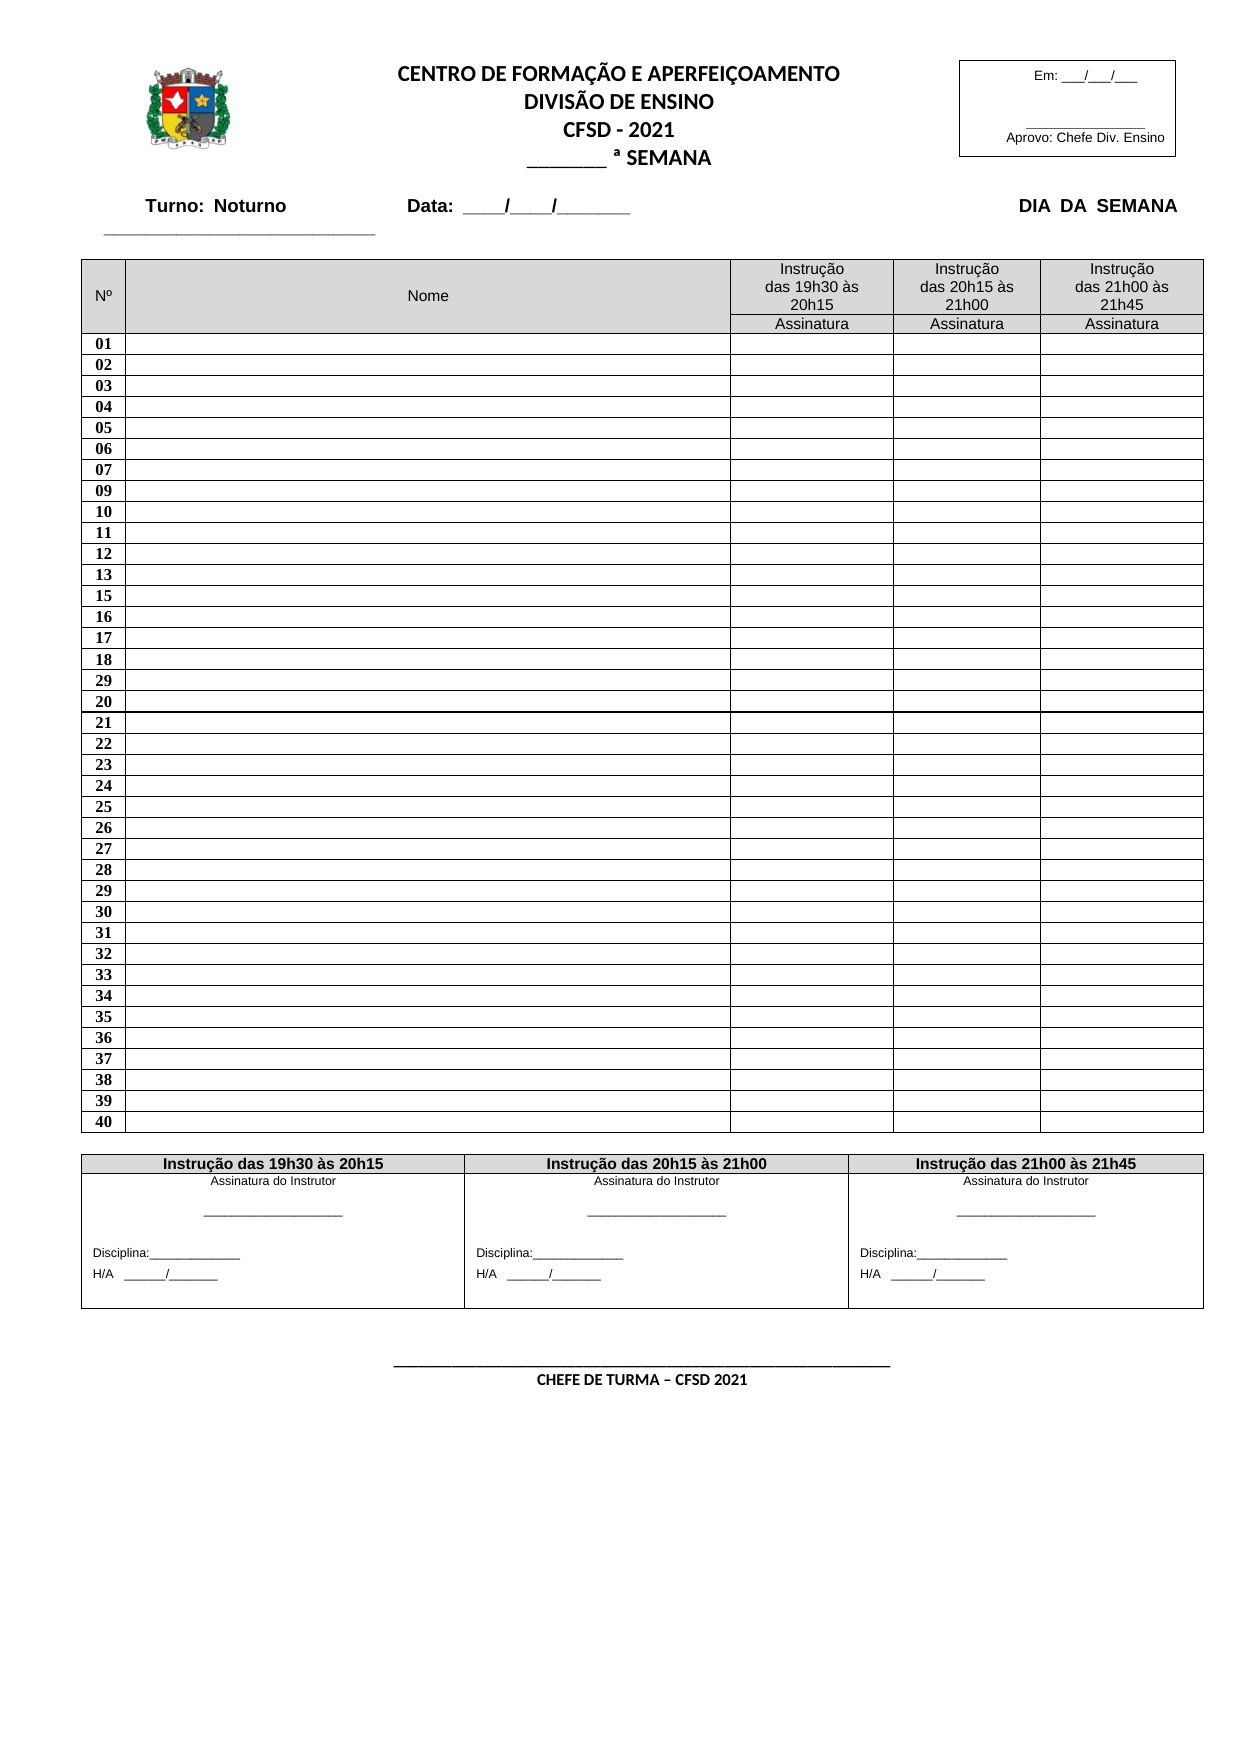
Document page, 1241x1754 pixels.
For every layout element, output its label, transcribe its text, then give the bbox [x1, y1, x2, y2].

table_cell [894, 965, 1040, 985]
table_cell [1041, 881, 1203, 901]
table_cell [894, 860, 1040, 880]
table_cell [126, 986, 730, 1006]
table_cell [731, 502, 893, 522]
table_header [104, 59, 291, 194]
table_cell Assinatura [894, 315, 1040, 333]
table_cell [1041, 460, 1203, 480]
table_cell [1041, 1049, 1203, 1069]
table_cell [731, 523, 893, 543]
table_cell 20 [82, 691, 125, 711]
table_cell [894, 1028, 1040, 1048]
table_cell [1041, 376, 1203, 396]
table_cell 27 [82, 839, 125, 859]
table_cell 05 [82, 418, 125, 438]
table_cell [1041, 565, 1203, 585]
table_cell [126, 839, 730, 859]
table_header Instrução das 19h30 às 20h15 [82, 1155, 464, 1173]
table_cell [1041, 797, 1203, 817]
table_cell [1041, 481, 1203, 501]
table_cell 32 [82, 944, 125, 964]
table_cell [1041, 649, 1203, 669]
table_cell [894, 565, 1040, 585]
table_header Instrução das 20h15 às 21h00 [465, 1155, 848, 1173]
table_cell [894, 944, 1040, 964]
table_cell [1041, 755, 1203, 774]
table_cell [731, 755, 893, 774]
table_cell 30 [82, 902, 125, 922]
table_cell Assinatura do Instrutor ____________________ Disciplina:_____________ H/A ______/_______ [465, 1174, 848, 1308]
table_cell 37 [82, 1049, 125, 1069]
table_cell [894, 776, 1040, 796]
table_cell [731, 881, 893, 901]
table_cell [894, 713, 1040, 732]
table_cell [1041, 670, 1203, 690]
text Turno: Noturno Data: ____/____/_______ DIA DA SEMANA __________________________ [103, 194, 1181, 238]
table_cell 29 [82, 670, 125, 690]
table_cell 23 [82, 755, 125, 774]
table_cell [731, 544, 893, 564]
table_cell [894, 376, 1040, 396]
table_cell [731, 860, 893, 880]
table_cell [731, 1070, 893, 1090]
table_cell [126, 1049, 730, 1069]
table_cell [731, 776, 893, 796]
table_cell [1041, 986, 1203, 1006]
table_cell [126, 1007, 730, 1027]
table_cell 09 [82, 481, 125, 501]
table_cell 25 [82, 797, 125, 817]
table_cell 12 [82, 544, 125, 564]
table_cell [1041, 439, 1203, 459]
table_cell [126, 881, 730, 901]
table_cell [126, 334, 730, 354]
table_cell [894, 481, 1040, 501]
table_cell [1041, 776, 1203, 796]
table_cell [1041, 1070, 1203, 1090]
table_cell [894, 881, 1040, 901]
table_cell [1041, 1091, 1203, 1111]
table_cell Assinatura do Instrutor ____________________ Disciplina:_____________ H/A ______/_______ [82, 1174, 464, 1308]
table_cell 07 [82, 460, 125, 480]
table_cell [731, 649, 893, 669]
table_cell 39 [82, 1091, 125, 1111]
table_cell 11 [82, 523, 125, 543]
table_cell [894, 607, 1040, 627]
table_cell [894, 439, 1040, 459]
picture [143, 65, 231, 150]
table_cell 38 [82, 1070, 125, 1090]
table_cell [1041, 734, 1203, 753]
table_cell [1041, 713, 1203, 732]
table_cell [731, 418, 893, 438]
table_cell [1041, 586, 1203, 606]
table_cell [894, 734, 1040, 753]
table_cell 34 [82, 986, 125, 1006]
table_cell [731, 565, 893, 585]
table_cell [894, 502, 1040, 522]
table_cell [731, 818, 893, 838]
table_cell [731, 607, 893, 627]
table_cell [894, 923, 1040, 943]
table_cell [1041, 418, 1203, 438]
table_cell [731, 1028, 893, 1048]
table_cell [126, 481, 730, 501]
table_cell 24 [82, 776, 125, 796]
table_cell [731, 797, 893, 817]
table_cell [894, 670, 1040, 690]
table_cell 18 [82, 649, 125, 669]
table_cell [126, 523, 730, 543]
table_cell Assinatura do Instrutor ____________________ Disciplina:_____________ H/A ______/_______ [849, 1174, 1203, 1308]
table_cell [126, 565, 730, 585]
table_cell [126, 902, 730, 922]
table_cell 01 [82, 334, 125, 354]
table_cell [731, 839, 893, 859]
table_header CENTRO DE FORMAÇÃO E APERFEIÇOAMENTO DIVISÃO DE ENSINO CFSD - 2021 _______ ª SEMANA ___ª SEMANA [291, 59, 1204, 194]
table_cell 06 [82, 439, 125, 459]
table_cell [731, 902, 893, 922]
table_cell [894, 1091, 1040, 1111]
table_cell [731, 481, 893, 501]
table_cell 33 [82, 965, 125, 985]
table_cell [894, 397, 1040, 417]
table_cell [1041, 523, 1203, 543]
table_cell 02 [82, 355, 125, 375]
table_cell [1041, 355, 1203, 375]
table_cell 28 [82, 860, 125, 880]
table_cell [1041, 397, 1203, 417]
table_cell 04 [82, 397, 125, 417]
table_cell [126, 1070, 730, 1090]
table_cell [731, 691, 893, 711]
table_cell [1041, 1007, 1203, 1027]
table_cell [126, 607, 730, 627]
table_cell [894, 797, 1040, 817]
table_cell [731, 334, 893, 354]
table_cell [894, 1049, 1040, 1069]
table_cell [731, 986, 893, 1006]
table_cell [731, 1112, 893, 1132]
table_cell 29 [82, 881, 125, 901]
table_cell 35 [82, 1007, 125, 1027]
table_cell [731, 670, 893, 690]
table_cell [126, 439, 730, 459]
table_cell [731, 734, 893, 753]
table_cell [1041, 860, 1203, 880]
table_cell [731, 439, 893, 459]
table_cell [731, 1091, 893, 1111]
table_cell [894, 839, 1040, 859]
table_cell [126, 923, 730, 943]
table_header Instrução das 21h00 às 21h45 [849, 1155, 1203, 1173]
table_header Nome [126, 260, 730, 333]
table_cell [126, 944, 730, 964]
text ____________________________________________________________ [103, 1349, 1181, 1369]
table_cell [126, 1112, 730, 1132]
table_cell 13 [82, 565, 125, 585]
table_cell [731, 376, 893, 396]
table_cell [126, 628, 730, 648]
table_cell [731, 923, 893, 943]
table_cell [894, 523, 1040, 543]
table_cell [126, 755, 730, 774]
table_cell [126, 460, 730, 480]
table_cell [126, 860, 730, 880]
table_cell 21 [82, 713, 125, 732]
table_cell [1041, 691, 1203, 711]
table_cell [894, 649, 1040, 669]
table_cell [1041, 502, 1203, 522]
table_cell [1041, 1112, 1203, 1132]
table_cell Assinatura [1041, 315, 1203, 333]
table_cell [894, 334, 1040, 354]
table_cell [126, 797, 730, 817]
table_header Instrução das 21h00 às 21h45 [1041, 260, 1203, 314]
table_cell [126, 397, 730, 417]
table_cell [1041, 334, 1203, 354]
table_cell [1041, 628, 1203, 648]
table_header Instrução das 19h30 às 20h15 [731, 260, 893, 314]
table_cell [894, 586, 1040, 606]
table_cell [126, 418, 730, 438]
table_cell [1041, 965, 1203, 985]
table_cell [731, 628, 893, 648]
table_cell [731, 355, 893, 375]
table_cell [126, 713, 730, 732]
table_cell [126, 355, 730, 375]
table_cell [126, 502, 730, 522]
table_cell [731, 460, 893, 480]
table_cell [1041, 818, 1203, 838]
table_cell [894, 418, 1040, 438]
table_cell [894, 460, 1040, 480]
table_cell [126, 691, 730, 711]
table_cell [894, 691, 1040, 711]
table_cell 03 [82, 376, 125, 396]
table_cell [1041, 544, 1203, 564]
table_cell [1041, 607, 1203, 627]
table_cell [126, 544, 730, 564]
table_cell [731, 1007, 893, 1027]
table_cell [894, 1112, 1040, 1132]
table_cell [894, 355, 1040, 375]
table_cell [126, 818, 730, 838]
table_cell [1041, 923, 1203, 943]
table_cell 17 [82, 628, 125, 648]
table_header Nº [82, 260, 125, 333]
table_cell Assinatura [731, 315, 893, 333]
table_cell [894, 628, 1040, 648]
text CHEFE DE TURMA – CFSD 2021 [103, 1369, 1181, 1390]
table_cell 15 [82, 586, 125, 606]
table_cell [894, 986, 1040, 1006]
table_header Instrução das 20h15 às 21h00 [894, 260, 1040, 314]
table_cell [1041, 944, 1203, 964]
table_cell [894, 818, 1040, 838]
table_cell 40 [82, 1112, 125, 1132]
table_cell 16 [82, 607, 125, 627]
table_cell [126, 649, 730, 669]
table_cell [731, 397, 893, 417]
table_cell [731, 1049, 893, 1069]
table_cell [1041, 902, 1203, 922]
table_cell [731, 586, 893, 606]
table_cell [126, 1028, 730, 1048]
table_cell [894, 902, 1040, 922]
table_cell [126, 586, 730, 606]
table_cell [126, 1091, 730, 1111]
table_cell 31 [82, 923, 125, 943]
table_cell [126, 376, 730, 396]
table_cell [126, 734, 730, 753]
table_cell 36 [82, 1028, 125, 1048]
table_cell [894, 544, 1040, 564]
table_cell [731, 965, 893, 985]
table_cell 26 [82, 818, 125, 838]
table_cell [894, 1070, 1040, 1090]
table_cell [894, 755, 1040, 774]
table_cell [126, 670, 730, 690]
table_cell [126, 776, 730, 796]
table_cell [894, 1007, 1040, 1027]
table_cell [1041, 1028, 1203, 1048]
table_cell 10 [82, 502, 125, 522]
table_cell [731, 713, 893, 732]
table_cell [731, 944, 893, 964]
table_cell [1041, 839, 1203, 859]
table_cell 22 [82, 734, 125, 753]
table_cell [126, 965, 730, 985]
